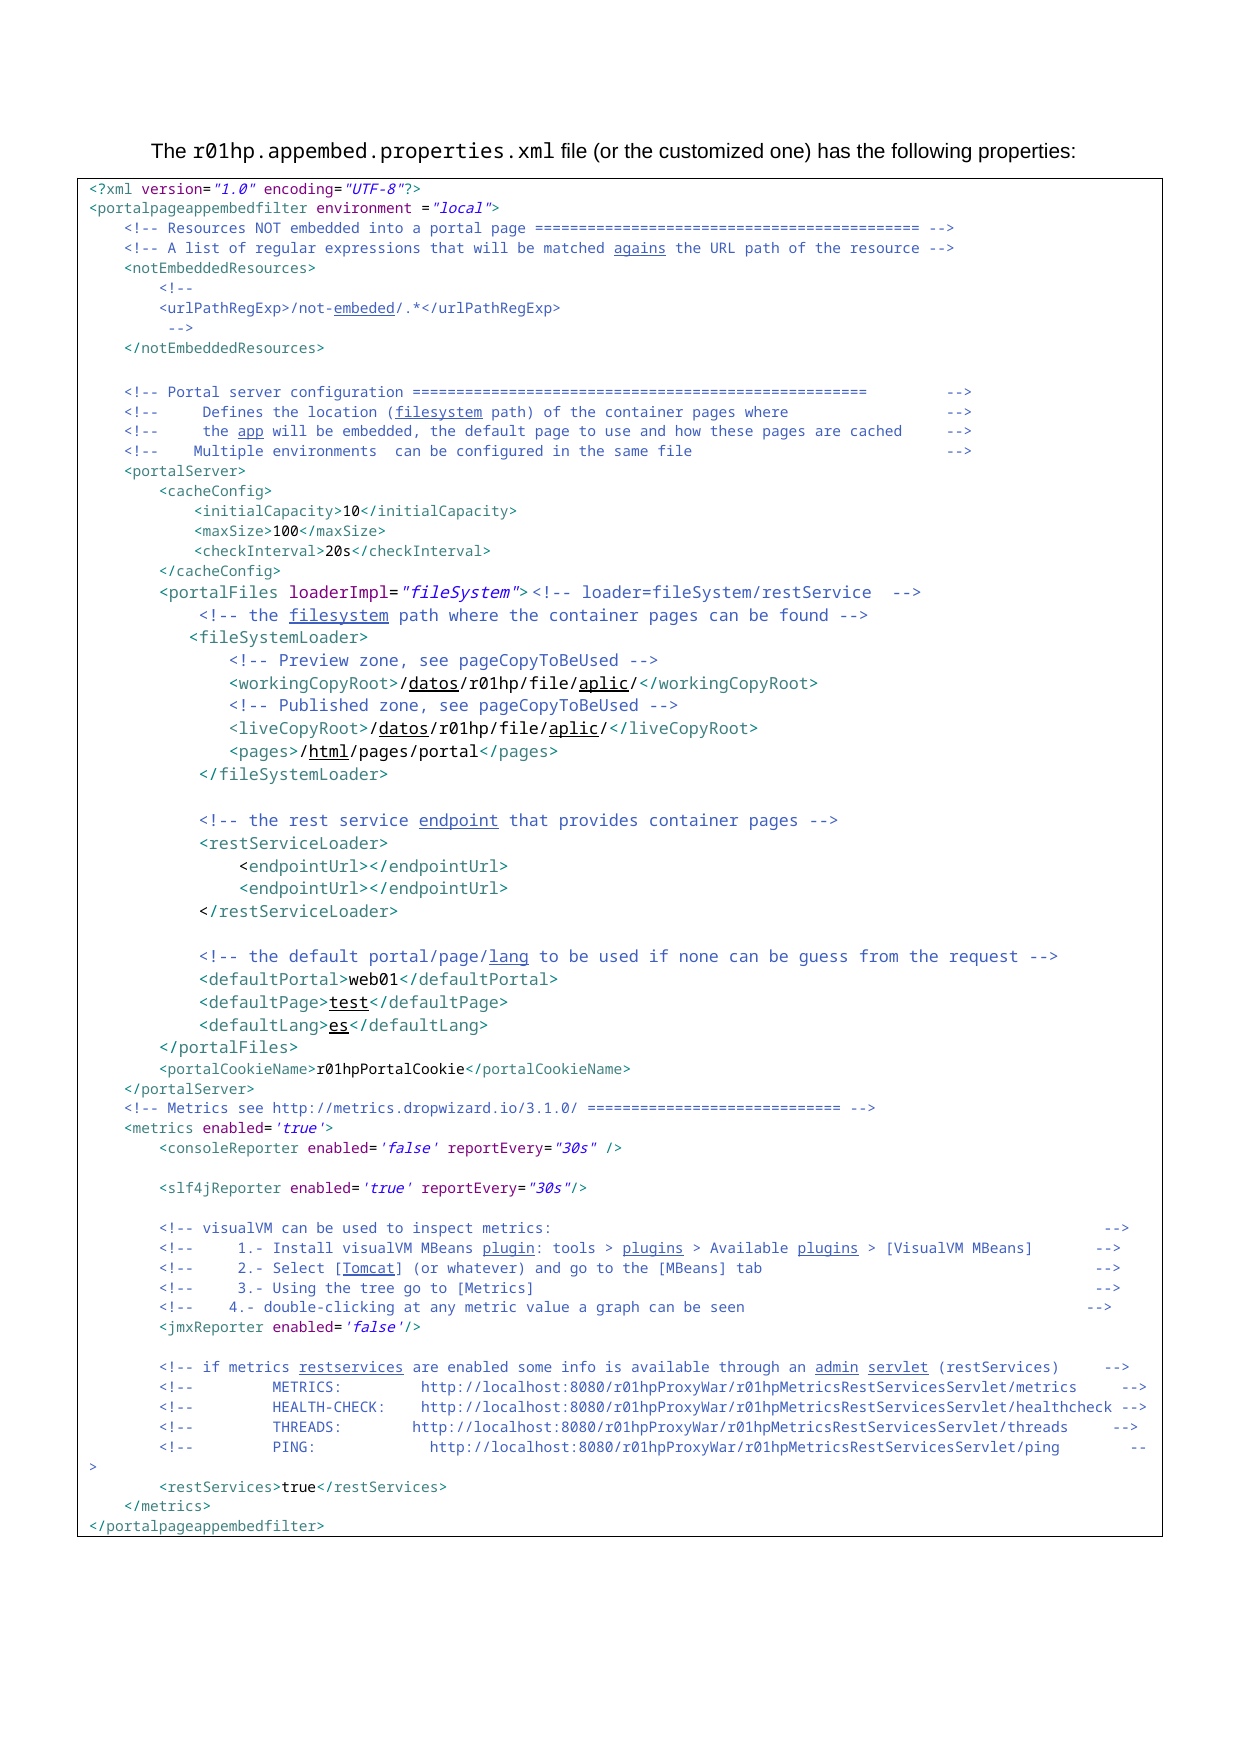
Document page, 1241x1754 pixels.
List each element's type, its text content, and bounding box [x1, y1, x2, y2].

table_header <?xml version="1.0" encoding="UTF-8"?> <portalpageappembedfilter environment ="local"> <!-- Resources NOT embedded into a portal page ============================================ --> <!-- A list of regular expressions that will be matched agains the URL path of the resource --> <notEmbeddedResources> <!-- <urlPathRegExp>/not-embeded/.*</urlPathRegExp> --> </notEmbeddedResources> <!-- Portal server configuration ==================================================== --> <!-- Defines the location (filesystem path) of the container pages where --> <!-- the app will be embedded, the default page to use and how these pages are cached --> <!-- Multiple environments can be configured in the same file --> <portalServer> <cacheConfig> <initialCapacity>10</initialCapacity> <maxSize>100</maxSize> <checkInterval>20s</checkInterval> </cacheConfig> <portalFiles loaderImpl="fileSystem"> <!-- loader=fileSystem/restService --> <!-- the filesystem path where the container pages can be found --> <fileSystemLoader> <!-- Preview zone, see pageCopyToBeUsed --> <workingCopyRoot>/datos/r01hp/file/aplic/</workingCopyRoot> <!-- Published zone, see pageCopyToBeUsed --> <liveCopyRoot>/datos/r01hp/file/aplic/</liveCopyRoot> <pages>/html/pages/portal</pages> </fileSystemLoader> <!-- the rest service endpoint that provides container pages --> <restServiceLoader> <endpointUrl></endpointUrl> <endpointUrl></endpointUrl> </restServiceLoader> <!-- the default portal/page/lang to be used if none can be guess from the request --> <defaultPortal>web01</defaultPortal> <defaultPage>test</defaultPage> <defaultLang>es</defaultLang> </portalFiles> <portalCookieName>r01hpPortalCookie</portalCookieName> </portalServer> <!-- Metrics see http://metrics.dropwizard.io/3.1.0/ ============================= --> <metrics enabled='true'> <consoleReporter enabled='false' reportEvery="30s" /> <slf4jReporter enabled='true' reportEvery="30s"/> <!-- visualVM can be used to inspect metrics: --> <!-- 1.- Install visualVM MBeans plugin: tools > plugins > Available plugins > [VisualVM MBeans] --> <!-- 2.- Select [Tomcat] (or whatever) and go to the [MBeans] tab --> <!-- 3.- Using the tree go to [Metrics] --> <!-- 4.- double-clicking at any metric value a graph can be seen --> <jmxReporter enabled='false'/> <!-- if metrics restservices are enabled some info is available through an admin servlet (restServices) --> <!-- METRICS: http://localhost:8080/r01hpProxyWar/r01hpMetricsRestServicesServlet/metrics --> <!-- HEALTH-CHECK: http://localhost:8080/r01hpProxyWar/r01hpMetricsRestServicesServlet/healthcheck --> <!-- THREADS: http://localhost:8080/r01hpProxyWar/r01hpMetricsRestServicesServlet/threads --> <!-- PING: http://localhost:8080/r01hpProxyWar/r01hpMetricsRestServicesServlet/ping --> <restServices>true</restServices> </metrics> </portalpageappembedfilter> [78, 179, 1162, 1536]
text The r01hp.appembed.properties.xml file (or the customized one) has the following properties: [151, 136, 1163, 165]
